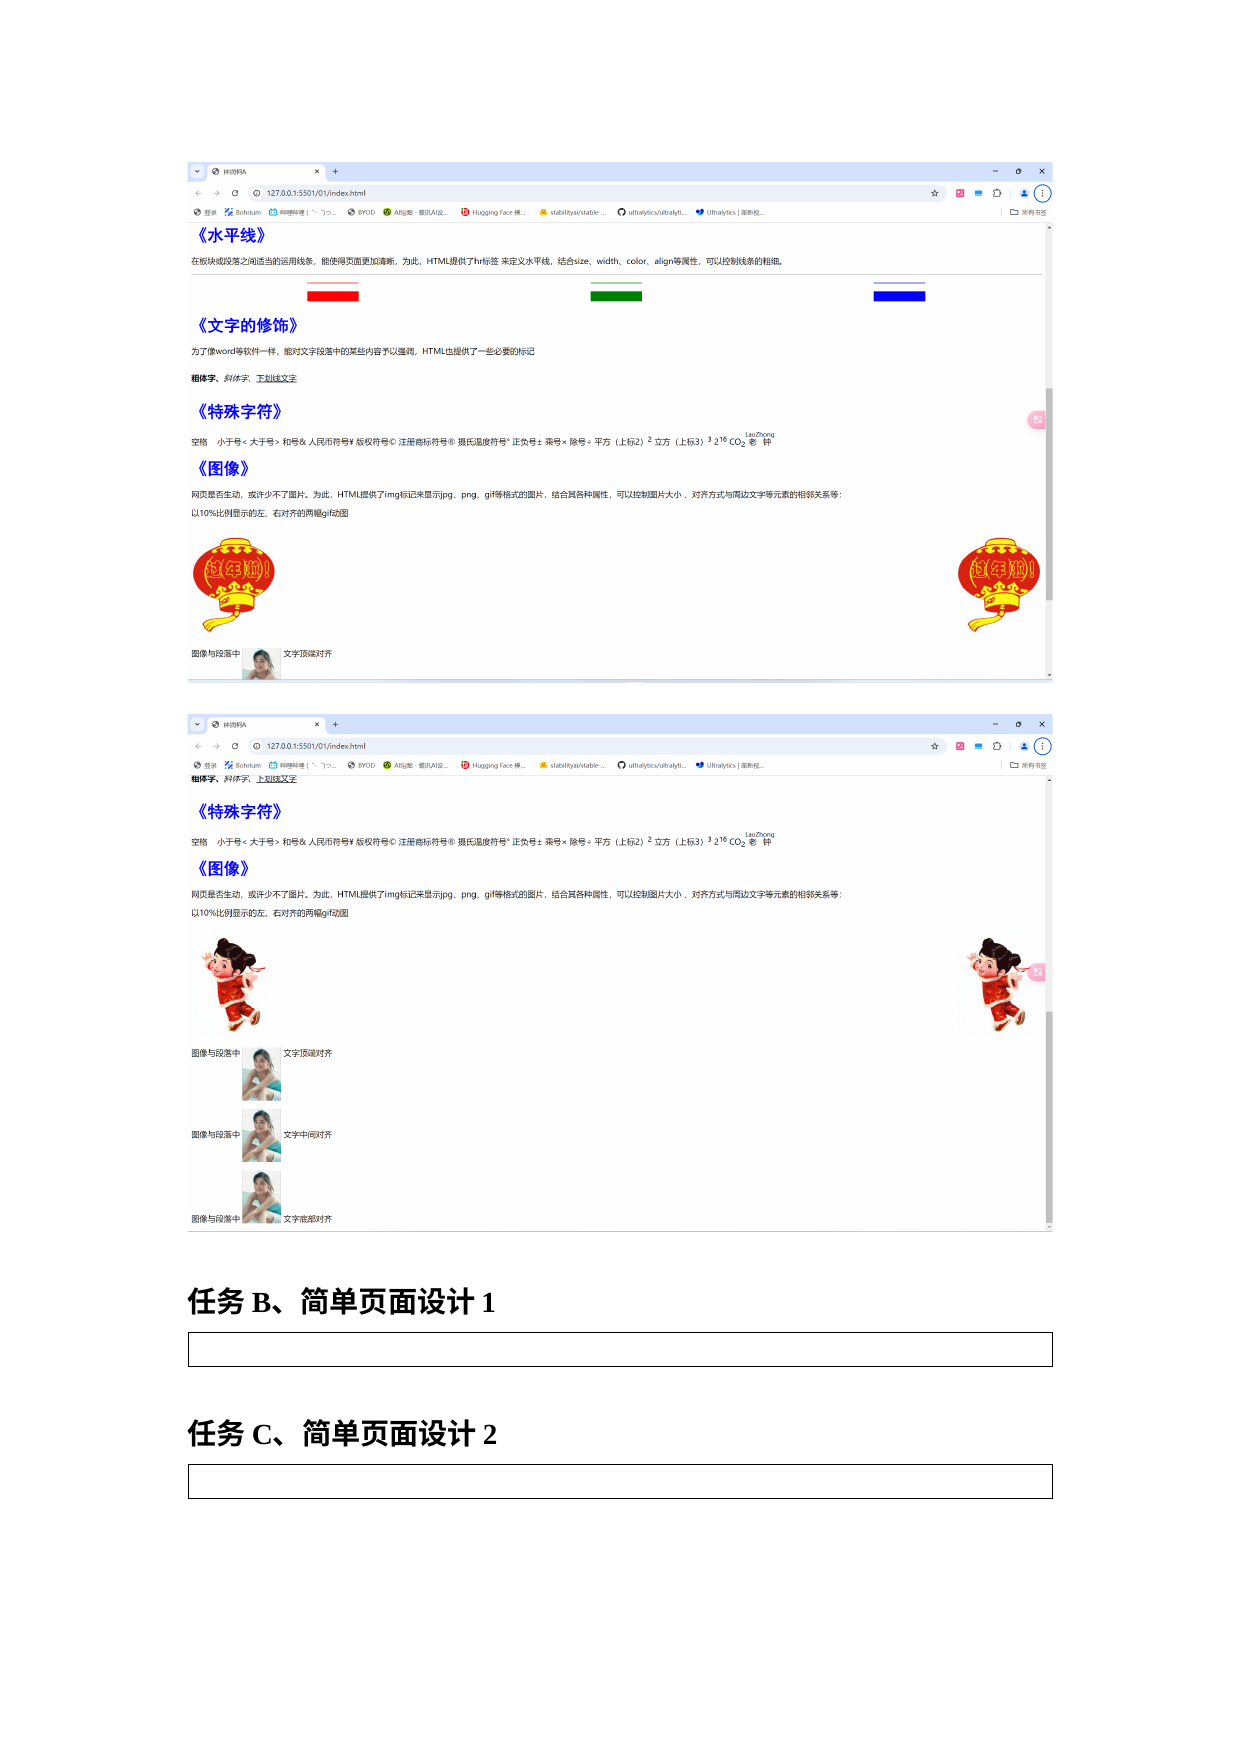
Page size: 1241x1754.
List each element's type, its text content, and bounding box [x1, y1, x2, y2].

text 任务C、简单页面设计2 [187, 1399, 1053, 1464]
table_header [189, 1333, 1052, 1366]
picture [187, 162, 1053, 683]
picture [187, 714, 1053, 1232]
text 任务B、简单页面设计1 [187, 1267, 1053, 1332]
table_header [189, 1465, 1052, 1498]
